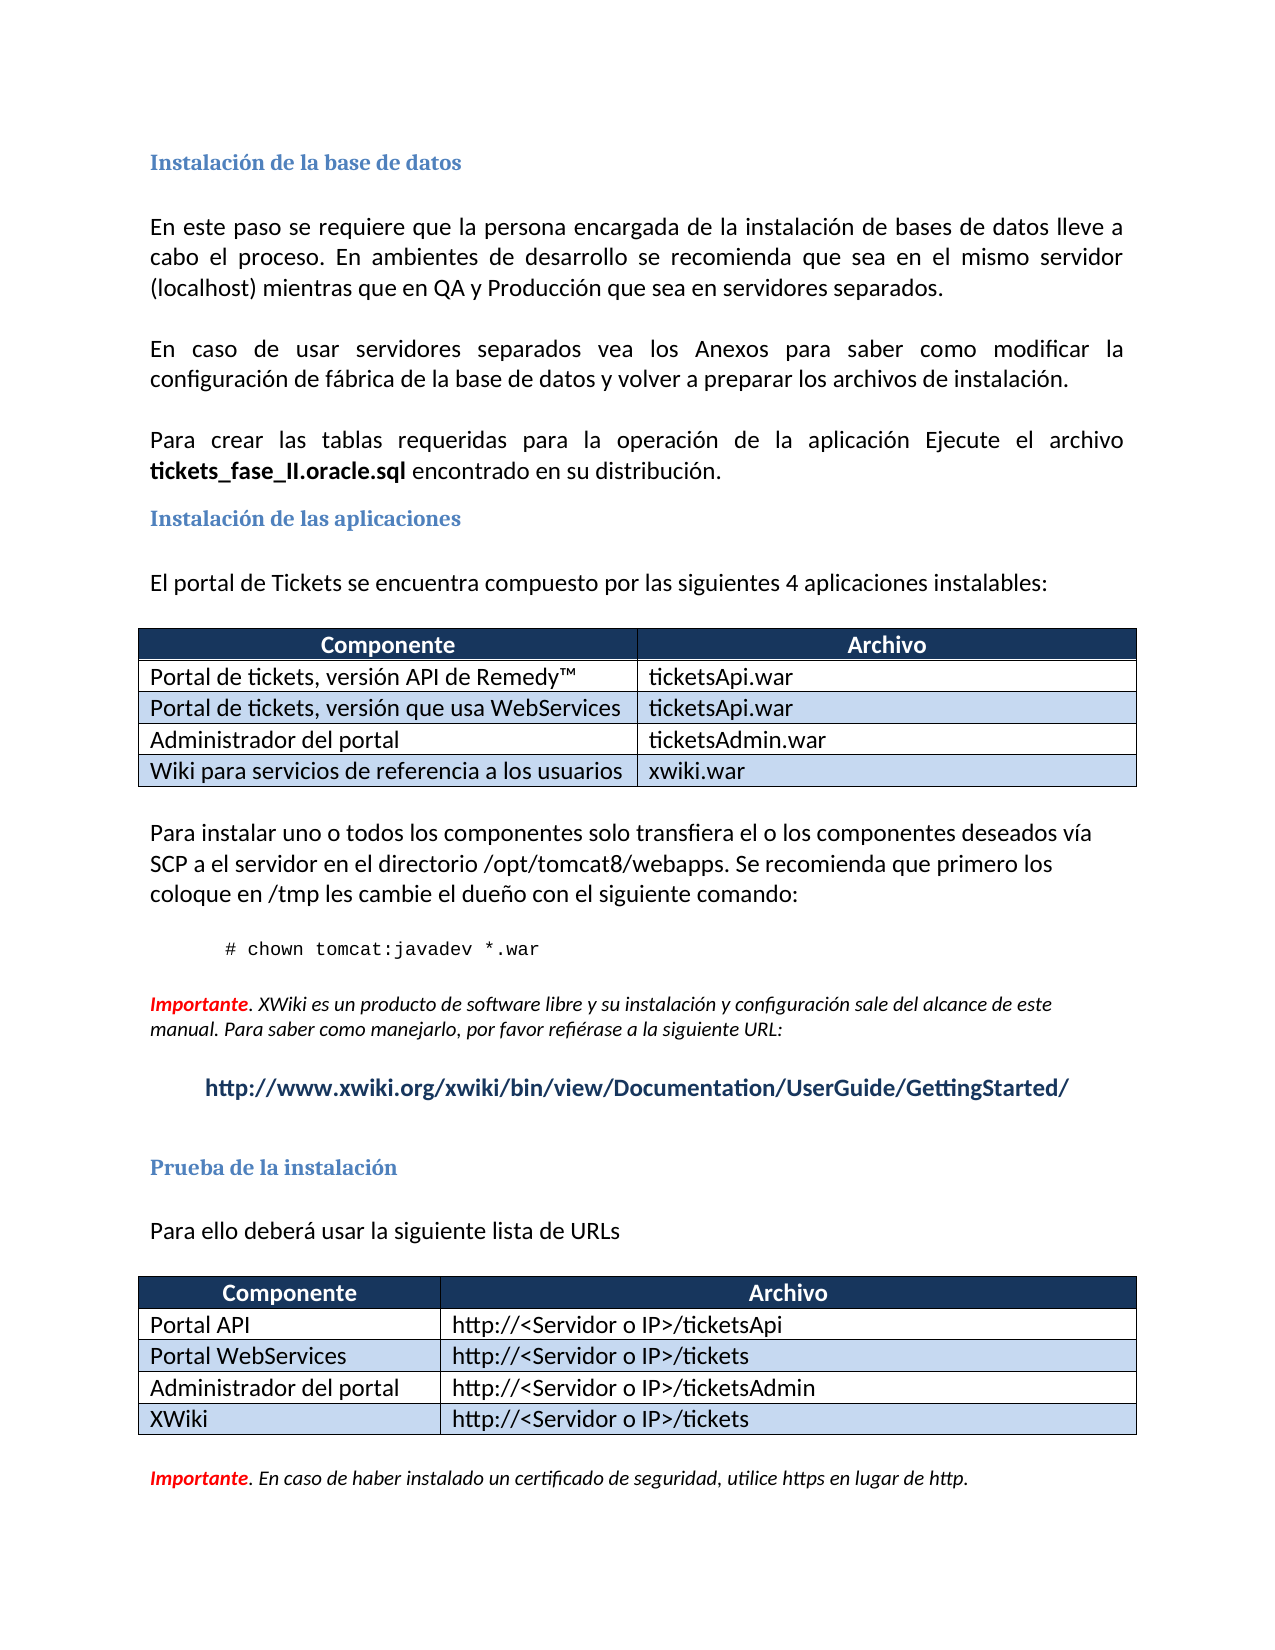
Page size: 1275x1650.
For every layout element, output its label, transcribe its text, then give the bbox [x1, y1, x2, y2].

table_cell ticketsAdmin.war [638, 724, 1136, 754]
table_cell Administrador del portal [139, 724, 637, 754]
table_cell Portal de tickets, versión que usa WebServices [139, 692, 637, 723]
text Importante. En caso de haber instalado un certificado de seguridad, utilice https en lugar de http. [150, 1466, 1125, 1491]
table_cell ticketsApi.war [638, 692, 1136, 723]
table_cell http://<Servidor o IP>/ticketsApi [441, 1309, 1136, 1339]
table_cell http://<Servidor o IP>/tickets [441, 1340, 1136, 1371]
table_cell xwiki.war [638, 755, 1136, 786]
text Para instalar uno o todos los componentes solo transfiera el o los componentes deseados vía SCP a el servidor en el directorio /opt/tomcat8/webapps. Se recomienda que primero los coloque en /tmp les cambie el dueño con el siguiente comando: [150, 817, 1125, 909]
table_cell Portal API [139, 1309, 440, 1339]
table_cell XWiki [139, 1404, 440, 1434]
text Para crear las tablas requeridas para la operación de la aplicación Ejecute el archivo tickets_fase_II.oracle.sql encontrado en su distribución. [150, 424, 1125, 485]
table_header Archivo [638, 629, 1136, 659]
table_cell Portal WebServices [139, 1340, 440, 1371]
table_header Componente [139, 1277, 440, 1308]
table_cell http://<Servidor o IP>/ticketsAdmin [441, 1372, 1136, 1402]
text En caso de usar servidores separados vea los Anexos para saber como modificar la configuración de fábrica de la base de datos y volver a preparar los archivos de instalación. [150, 333, 1125, 394]
table_cell http://<Servidor o IP>/tickets [441, 1404, 1136, 1434]
subtitle Instalación de la base de datos [150, 150, 1125, 176]
subtitle Prueba de la instalación [150, 1154, 1125, 1181]
table_cell Portal de tickets, versión API de Remedy™ [139, 661, 637, 691]
text http://www.xwiki.org/xwiki/bin/view/Documentation/UserGuide/GettingStarted/ [150, 1073, 1125, 1103]
text El portal de Tickets se encuentra compuesto por las siguientes 4 aplicaciones instalables: [150, 567, 1125, 597]
text # chown tomcat:javadev *.war [225, 939, 1125, 961]
table_cell Wiki para servicios de referencia a los usuarios [139, 755, 637, 786]
text Importante. XWiki es un producto de software libre y su instalación y configuración sale del alcance de este manual. Para saber como manejarlo, por favor refiérase a la siguiente URL: [150, 991, 1125, 1042]
table_cell Administrador del portal [139, 1372, 440, 1402]
subtitle Instalación de las aplicaciones [150, 506, 1125, 533]
text Para ello deberá usar la siguiente lista de URLs [150, 1215, 1125, 1246]
table_header Componente [139, 629, 637, 659]
table_header Archivo [441, 1277, 1136, 1308]
text En este paso se requiere que la persona encargada de la instalación de bases de datos lleve a cabo el proceso. En ambientes de desarrollo se recomienda que sea en el mismo servidor (localhost) mientras que en QA y Producción que sea en servidores separados. [150, 211, 1125, 302]
table_cell ticketsApi.war [638, 661, 1136, 691]
